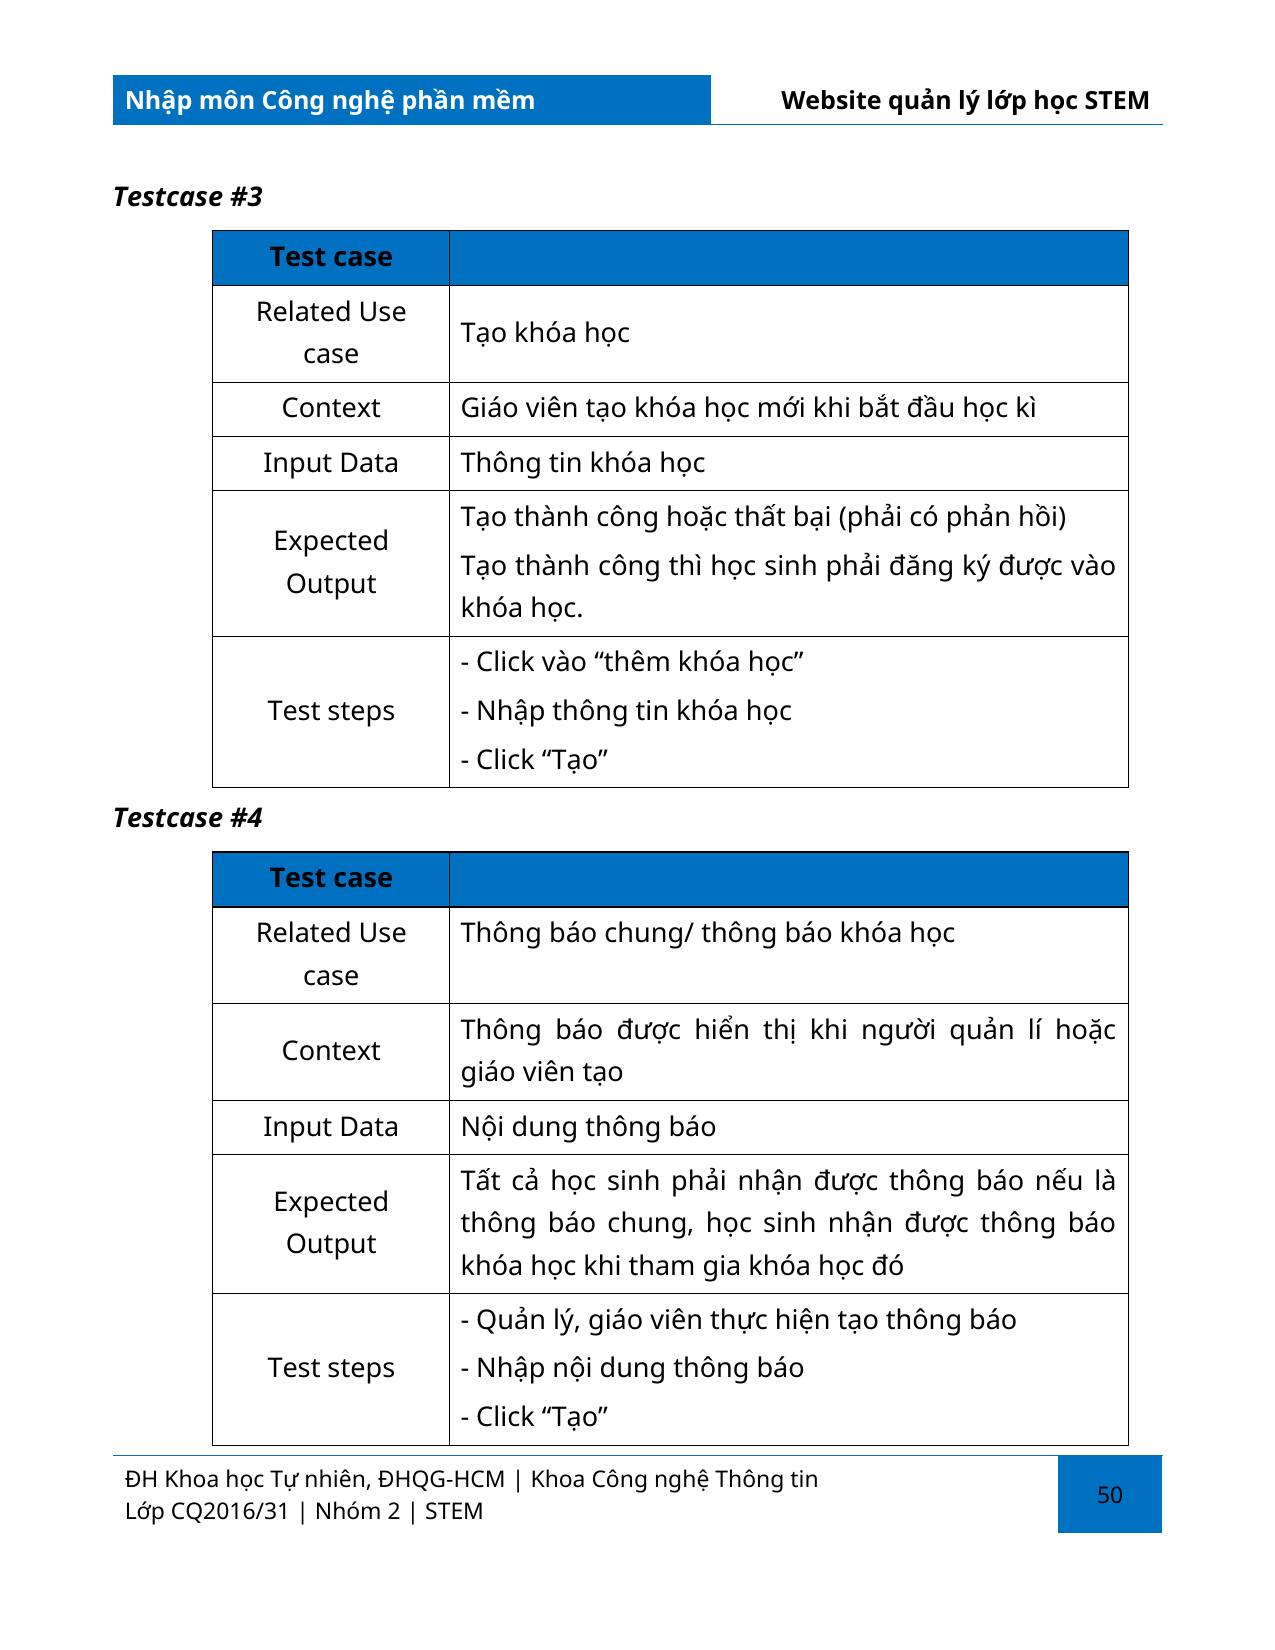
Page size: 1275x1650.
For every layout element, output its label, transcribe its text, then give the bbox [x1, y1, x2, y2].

table_cell Context [213, 383, 449, 436]
table_header [450, 231, 1128, 285]
table_cell Related Use case [213, 286, 449, 382]
table_cell Expected Output [213, 1155, 449, 1293]
table_cell Input Data [213, 437, 449, 490]
table_cell Thông báo được hiển thị khi người quản lí hoặc giáo viên tạo [450, 1004, 1128, 1100]
table_cell Tạo khóa học [450, 286, 1128, 382]
table_cell Related Use case [213, 908, 449, 1003]
table_cell Tạo thành công hoặc thất bại (phải có phản hồi) Tạo thành công thì học sinh phải đăng ký được vào khóa học. [450, 491, 1128, 636]
table_header Test case [213, 853, 449, 906]
text Testcase #4 [112, 798, 1162, 835]
table_cell Expected Output [213, 491, 449, 636]
table_cell Test steps [213, 637, 449, 787]
table_cell Input Data [213, 1101, 449, 1154]
table_cell Thông báo chung/ thông báo khóa học [450, 908, 1128, 1003]
table_header [450, 853, 1128, 906]
table_header Test case [213, 231, 449, 285]
table_cell Nội dung thông báo [450, 1101, 1128, 1154]
table_cell - Click vào “thêm khóa học” - Nhập thông tin khóa học - Click “Tạo” [450, 637, 1128, 787]
table_cell Giáo viên tạo khóa học mới khi bắt đầu học kì [450, 383, 1128, 436]
table_cell - Quản lý, giáo viên thực hiện tạo thông báo - Nhập nội dung thông báo - Click “Tạo” [450, 1294, 1128, 1444]
table_cell Test steps [213, 1294, 449, 1444]
table_cell Context [213, 1004, 449, 1100]
table_cell Thông tin khóa học [450, 437, 1128, 490]
table_cell Tất cả học sinh phải nhận được thông báo nếu là thông báo chung, học sinh nhận được thông báo khóa học khi tham gia khóa học đó [450, 1155, 1128, 1293]
text Testcase #3 [112, 177, 1162, 214]
